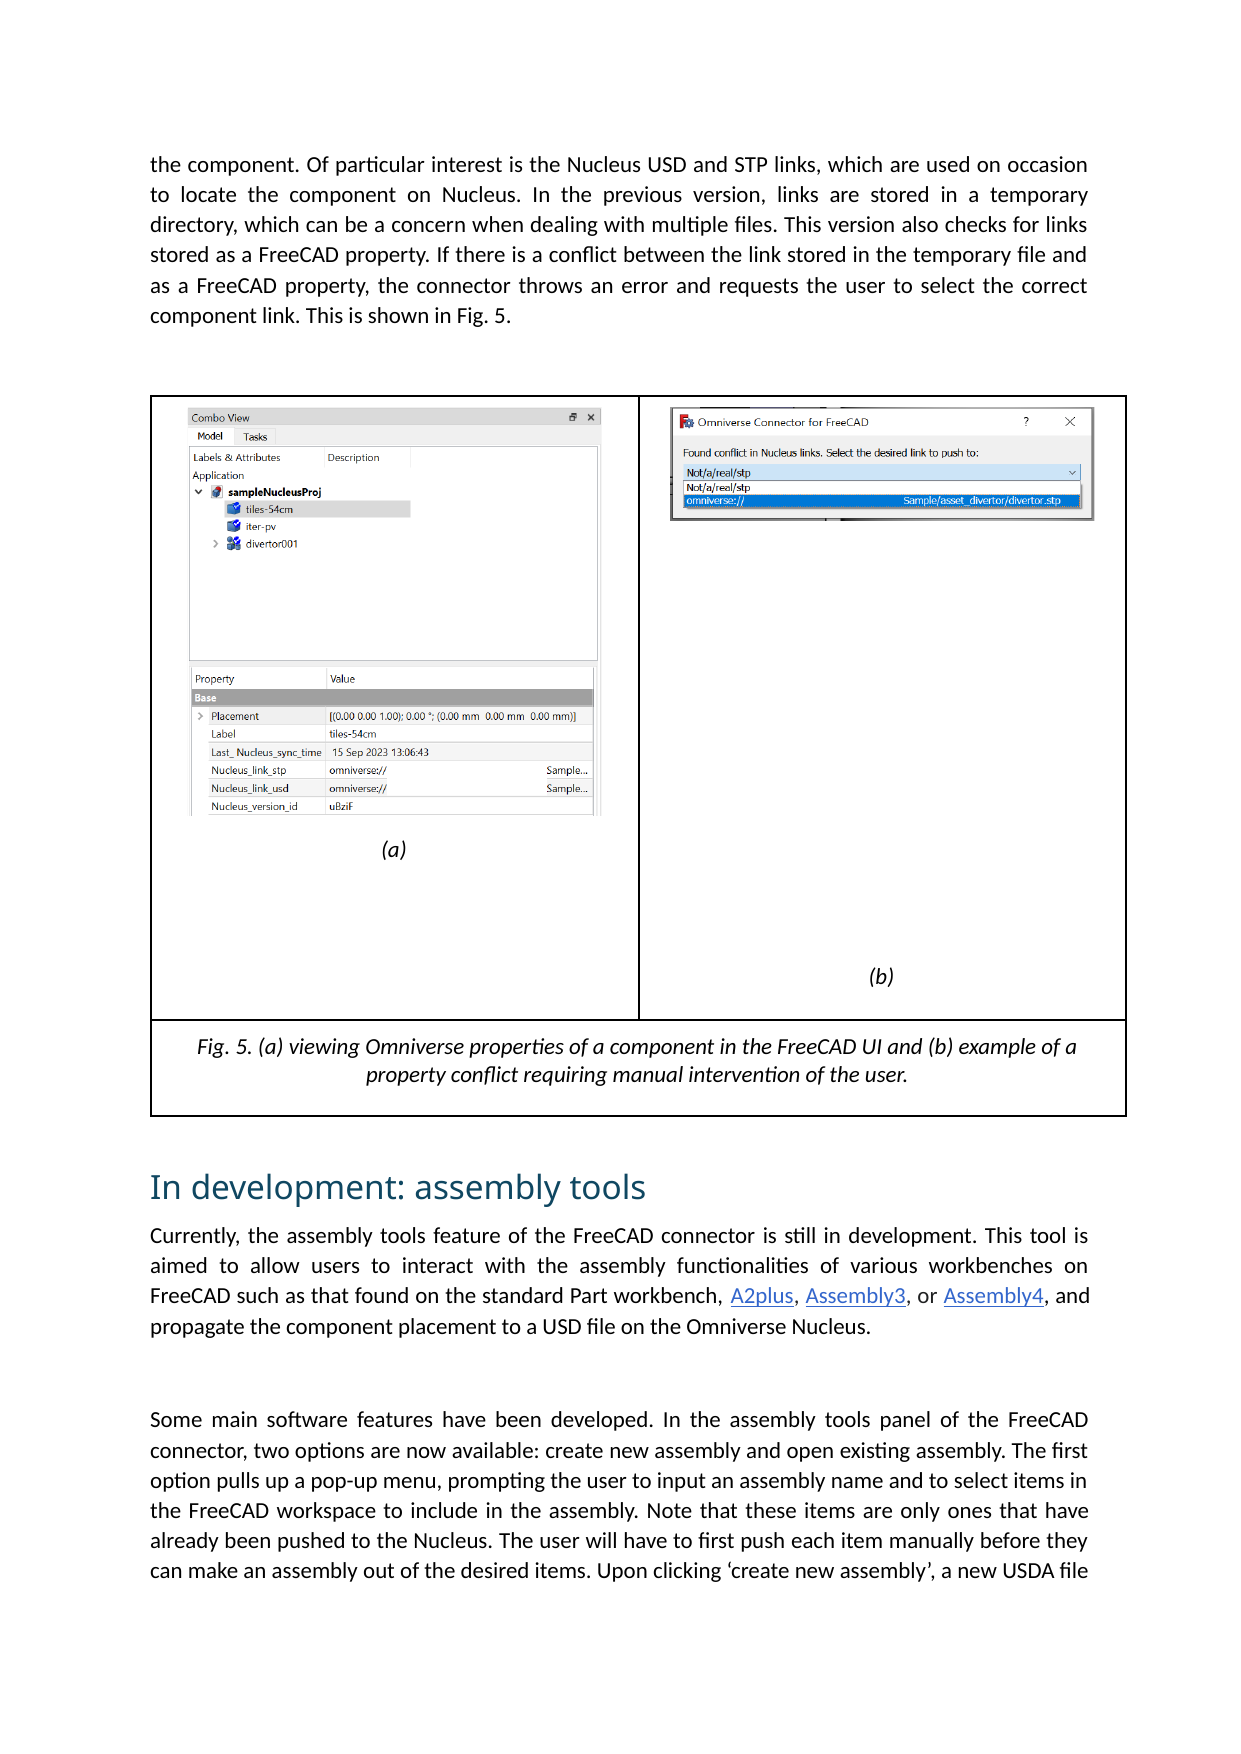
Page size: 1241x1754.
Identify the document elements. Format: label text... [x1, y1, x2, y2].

table_cell Fig. 5. (a) viewing Omniverse properties of a component in the FreeCAD UI and (b) example of a property conflict requiring manual intervention of the user. [152, 1021, 1125, 1115]
subtitle In development: assembly tools [150, 1164, 1090, 1209]
table_header (a) [152, 397, 638, 1019]
picture [670, 407, 1095, 521]
picture [187, 407, 602, 816]
text Currently, the assembly tools feature of the FreeCAD connector is still in development. This tool is aimed to allow users to interact with the assembly functionalities of various workbenches on FreeCAD such as that found on the standard Part workbench, A2plus, Assembly3, or Assembly4, and propagate the component placement to a USD file on the Omniverse Nucleus. [150, 1221, 1090, 1340]
table_header (b) [640, 397, 1125, 1019]
